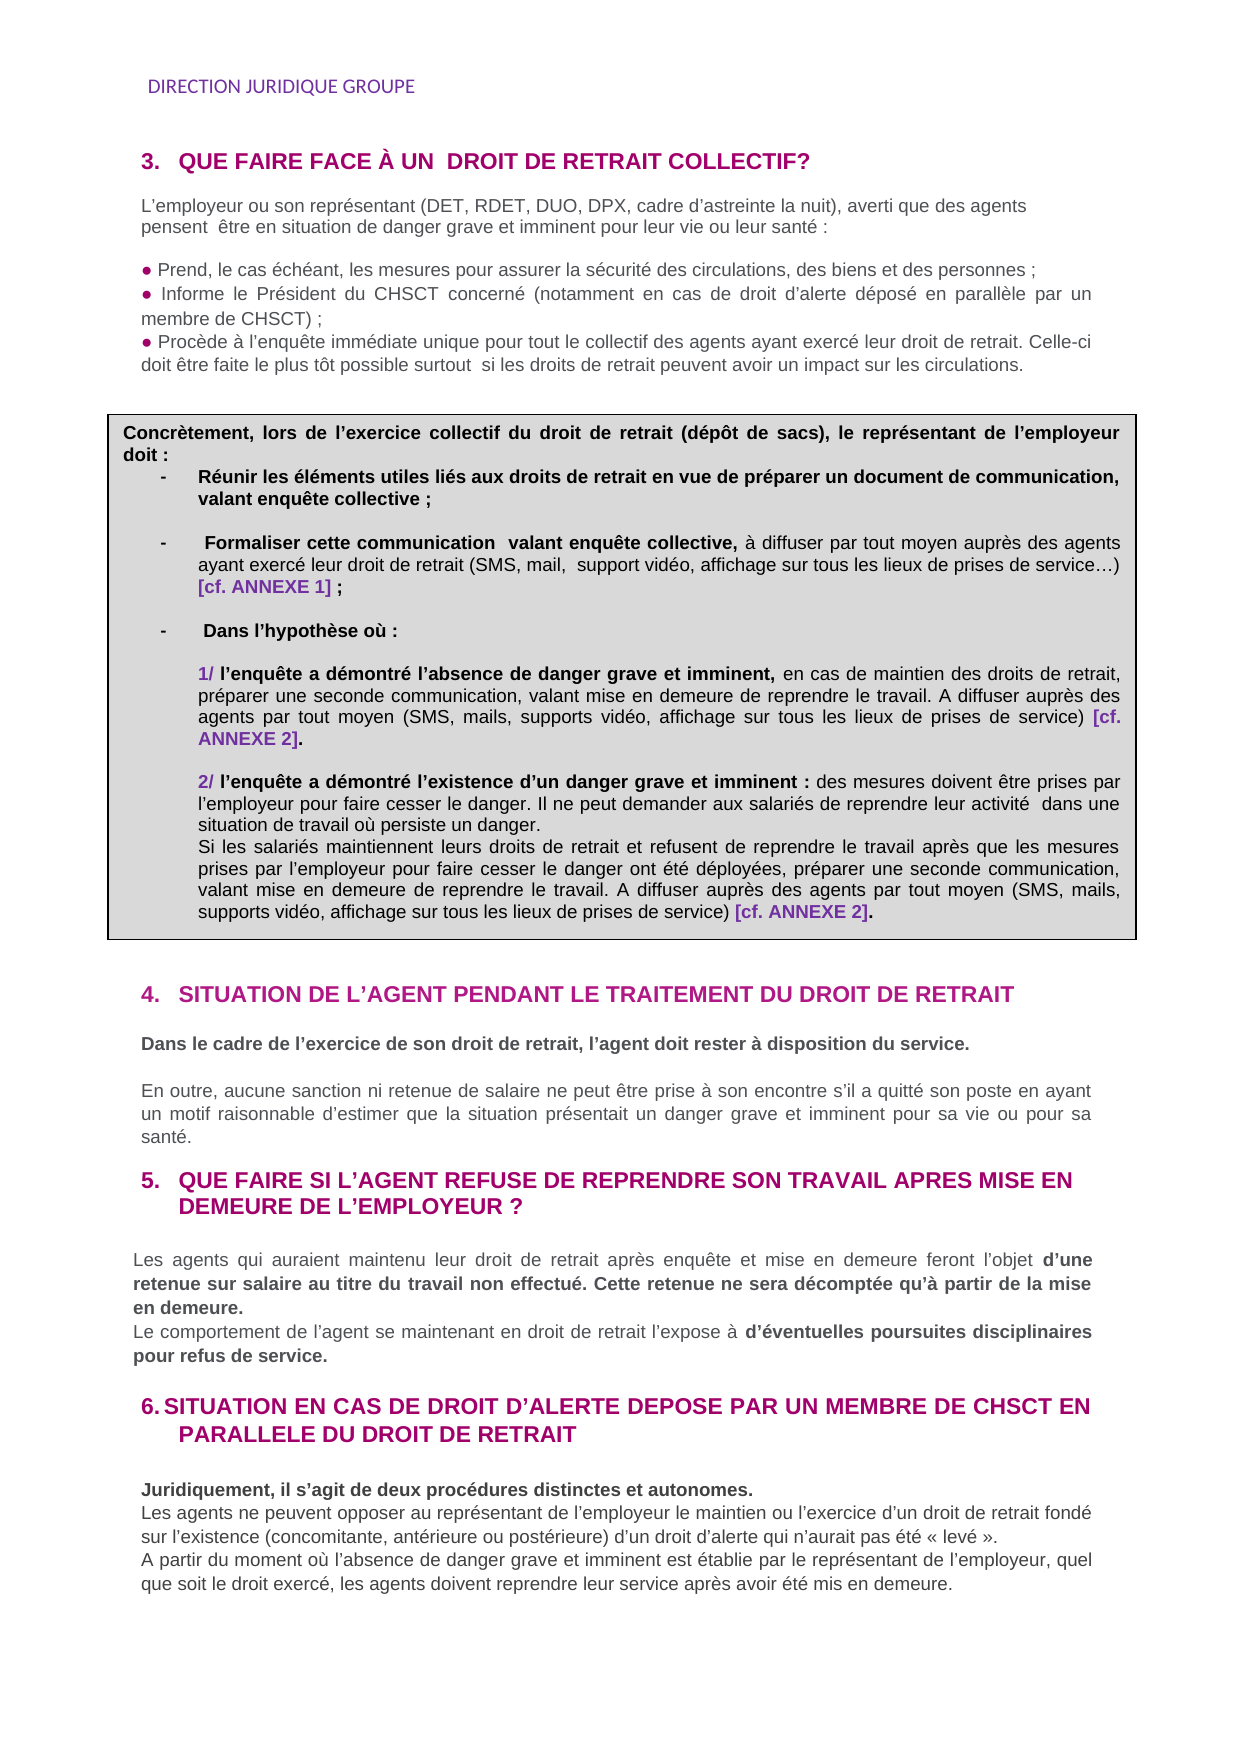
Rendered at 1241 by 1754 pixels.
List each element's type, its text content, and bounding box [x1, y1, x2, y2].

list QUE FAIRE FACE À UN DROIT DE RETRAIT COLLECTIF? [141, 148, 1093, 174]
text L’employeur ou son représentant (DET, RDET, DUO, DPX, cadre d’astreinte la nuit), averti que des agents pensent être en situation de danger grave et imminent pour leur vie ou leur santé : [141, 194, 1093, 237]
text ● Informe le Président du CHSCT concerné (notamment en cas de droit d’alerte déposé en parallèle par un membre de CHSCT) ; [141, 283, 1093, 329]
text Les agents qui auraient maintenu leur droit de retrait après enquête et mise en demeure feront l’objet d’une retenue sur salaire au titre du travail non effectué. Cette retenue ne sera décomptée qu’à partir de la mise en demeure. [133, 1249, 1093, 1319]
text En outre, aucune sanction ni retenue de salaire ne peut être prise à son encontre s’il a quitté son poste en ayant un motif raisonnable d’estimer que la situation présentait un danger grave et imminent pour sa vie ou pour sa santé. [141, 1079, 1093, 1148]
list QUE FAIRE SI L’AGENT REFUSE DE REPRENDRE SON TRAVAIL APRES MISE EN DEMEURE DE L’EMPLOYEUR ? [141, 1167, 1093, 1219]
text ● Procède à l’enquête immédiate unique pour tout le collectif des agents ayant exercé leur droit de retrait. Celle-ci doit être faite le plus tôt possible surtout si les droits de retrait peuvent avoir un impact sur les circulations. [141, 331, 1093, 376]
text Les agents ne peuvent opposer au représentant de l’employeur le maintien ou l’exercice d’un droit de retrait fondé sur l’existence (concomitante, antérieure ou postérieure) d’un droit d’alerte qui n’aurait pas été « levé ». [141, 1502, 1093, 1547]
text Le comportement de l’agent se maintenant en droit de retrait l’expose à d’éventuelles poursuites disciplinaires pour refus de service. [133, 1321, 1093, 1367]
list SITUATION EN CAS DE DROIT D’ALERTE DEPOSE PAR UN MEMBRE DE CHSCT EN PARALLELE DU DROIT DE RETRAIT [141, 1393, 1093, 1448]
text A partir du moment où l’absence de danger grave et imminent est établie par le représentant de l’employeur, quel que soit le droit exercé, les agents doivent reprendre leur service après avoir été mis en demeure. [141, 1549, 1093, 1594]
text ● Prend, le cas échéant, les mesures pour assurer la sécurité des circulations, des biens et des personnes ; [103, 259, 1093, 281]
text Juridiquement, il s’agit de deux procédures distinctes et autonomes. [141, 1479, 1093, 1500]
list SITUATION DE L’AGENT PENDANT LE TRAITEMENT DU DROIT DE RETRAIT [141, 981, 1093, 1007]
text Dans le cadre de l’exercice de son droit de retrait, l’agent doit rester à disposition du service. [141, 1033, 1093, 1054]
